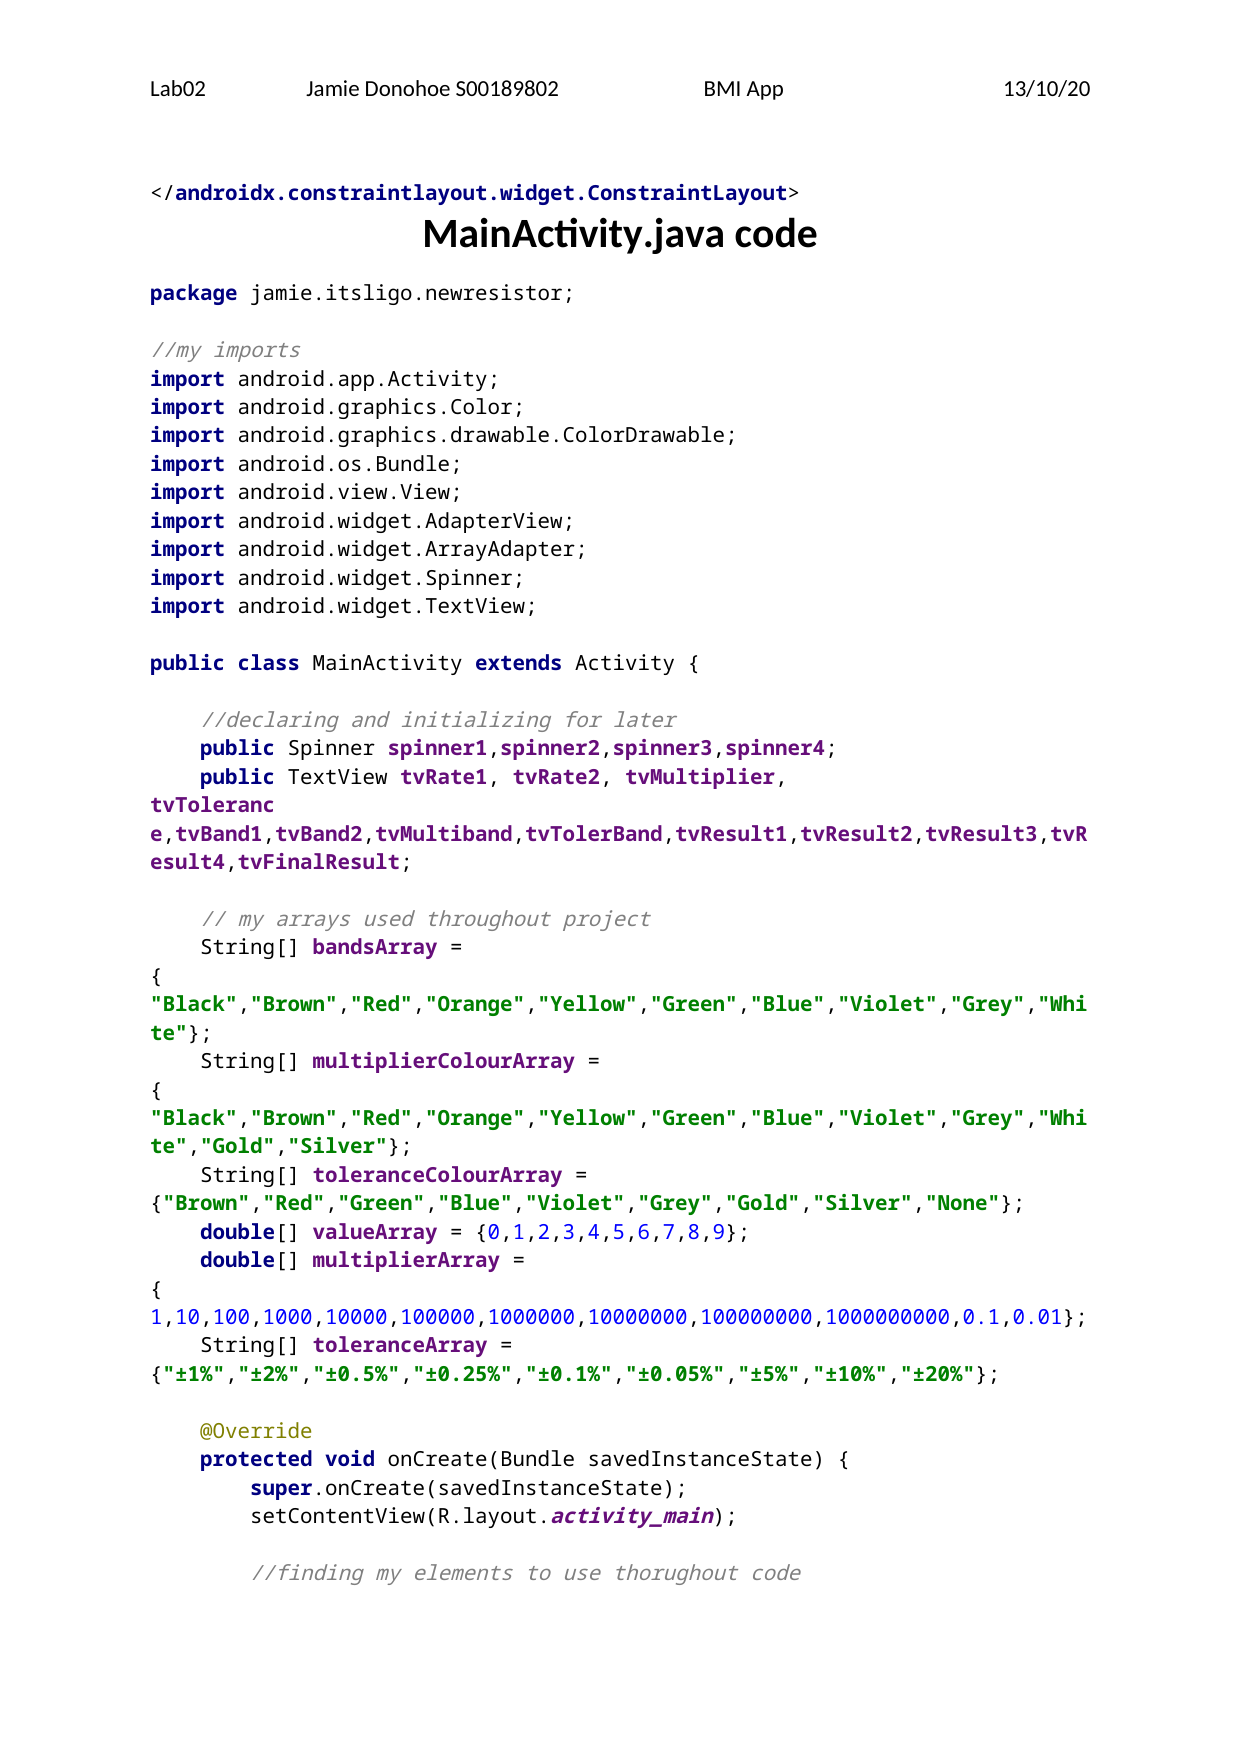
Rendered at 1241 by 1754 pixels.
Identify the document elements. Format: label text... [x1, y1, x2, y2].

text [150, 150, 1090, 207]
text MainActivity.java code [150, 207, 1090, 258]
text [150, 278, 1090, 1587]
